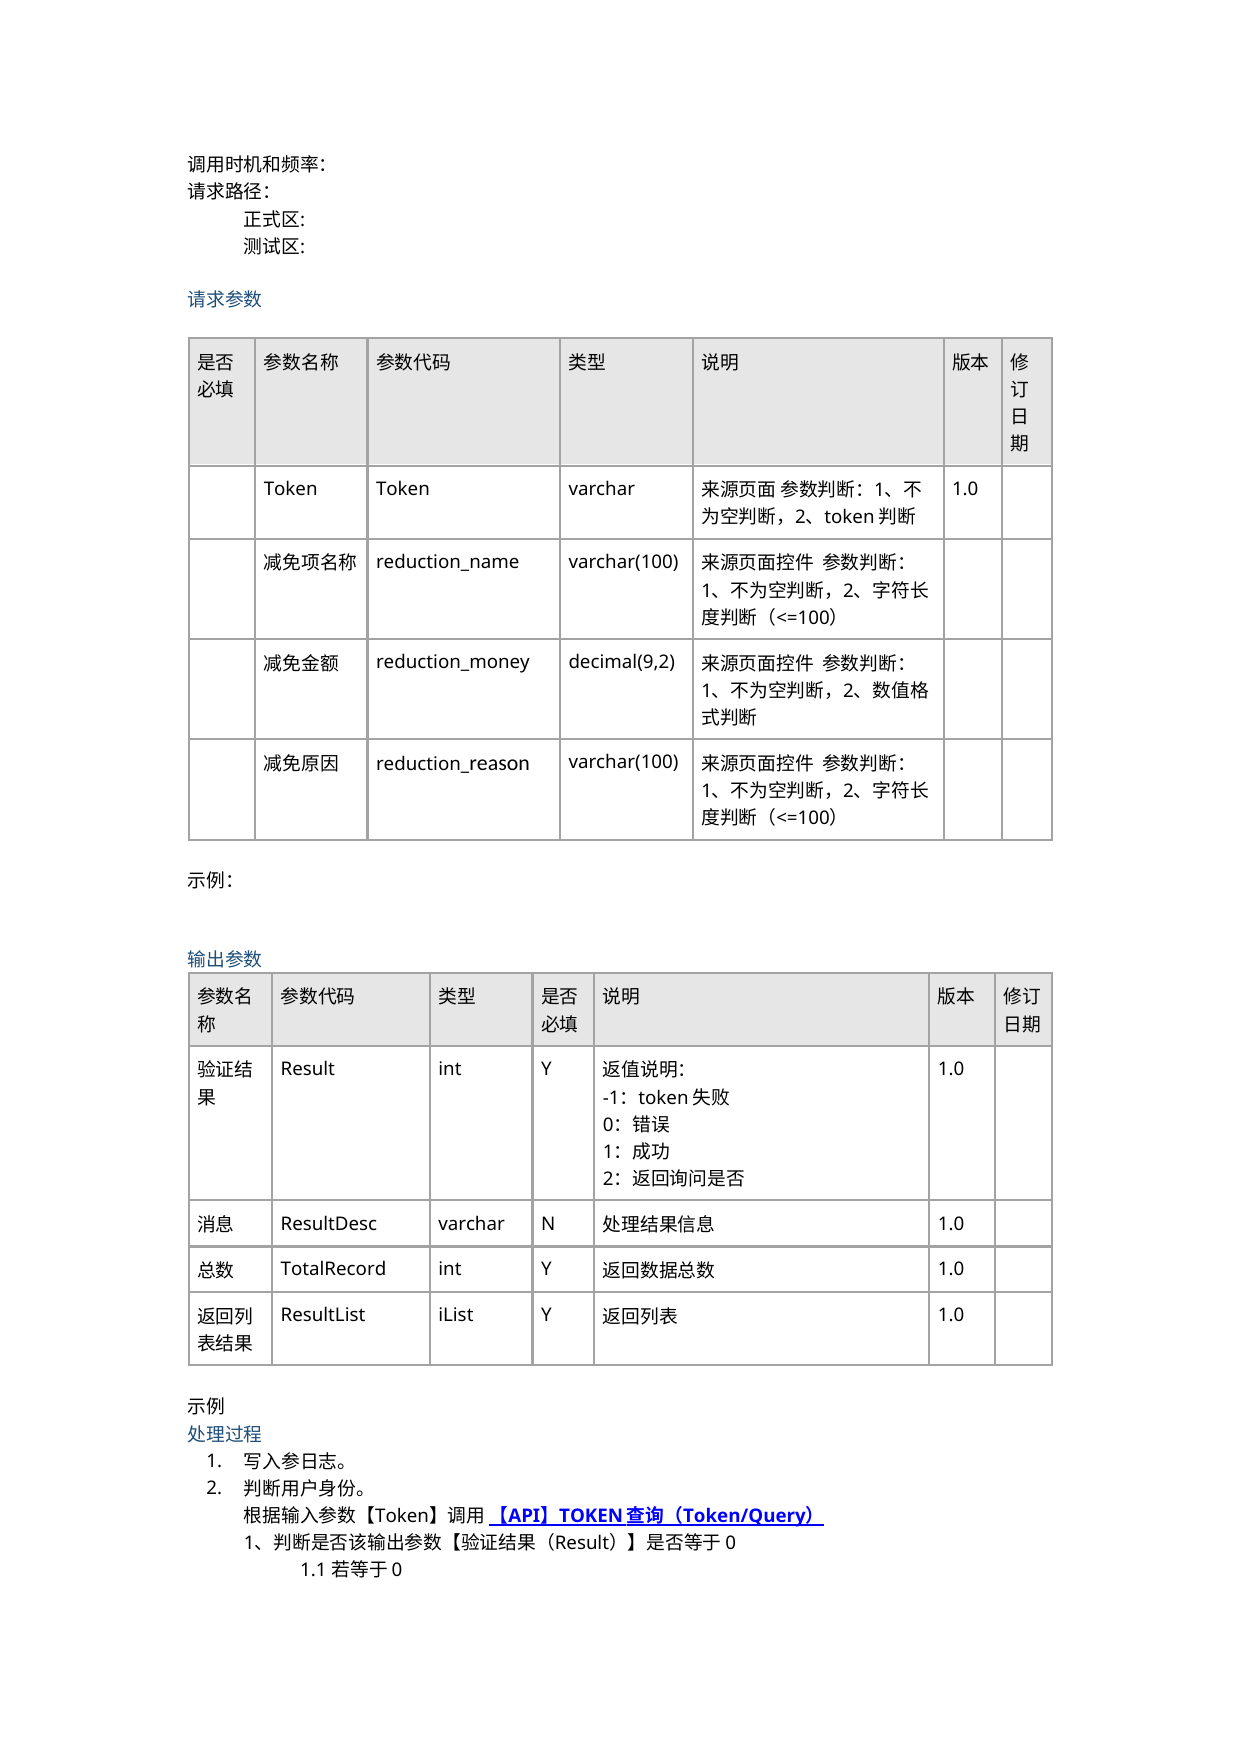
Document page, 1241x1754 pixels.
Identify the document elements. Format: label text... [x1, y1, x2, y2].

table_cell reduction_reason [369, 740, 559, 838]
table_cell 1.0 [930, 1047, 994, 1199]
table_cell 返回列表 [595, 1293, 928, 1364]
table_cell [945, 740, 1001, 838]
table_cell Y [534, 1248, 593, 1291]
table_cell varchar(100) [561, 540, 692, 638]
table_cell [1003, 540, 1051, 638]
table_cell int [431, 1047, 531, 1199]
table_header 是否必填 [190, 339, 254, 464]
table_cell reduction_money [369, 640, 559, 738]
table_header 说明 [694, 339, 943, 464]
table_cell 1.0 [930, 1201, 994, 1245]
table_cell varchar [431, 1201, 531, 1245]
table_cell int [431, 1248, 531, 1291]
table_cell 减免项名称 [256, 540, 366, 638]
table_header 类型 [561, 339, 692, 464]
table_cell TotalRecord [273, 1248, 429, 1291]
table_cell 1.0 [945, 467, 1001, 538]
table_cell [945, 540, 1001, 638]
table_header 版本 [930, 974, 994, 1045]
table_header 修订日期 [1003, 339, 1051, 464]
table_cell Y [534, 1293, 593, 1364]
table_cell ResultList [273, 1293, 429, 1364]
text 调用时机和频率： [187, 150, 1053, 177]
text 示例： [187, 866, 1053, 893]
table_header 版本 [945, 339, 1001, 464]
text 请求参数 [187, 284, 1053, 311]
table_cell varchar(100) [561, 740, 692, 838]
table_cell [996, 1248, 1051, 1291]
table_cell 验证结果 [190, 1047, 271, 1199]
table_cell [190, 467, 254, 538]
table_header 参数代码 [369, 339, 559, 464]
table_cell 返回列表结果 [190, 1293, 271, 1364]
table_header 是否必填 [534, 974, 593, 1045]
table_cell 处理结果信息 [595, 1201, 928, 1245]
table_header 参数名称 [256, 339, 366, 464]
table_cell [190, 540, 254, 638]
table_cell 1.0 [930, 1293, 994, 1364]
table_cell [945, 640, 1001, 738]
table_cell N [534, 1201, 593, 1245]
table_cell [1003, 740, 1051, 838]
table_cell [190, 740, 254, 838]
table_cell iList [431, 1293, 531, 1364]
table_cell [1003, 467, 1051, 538]
table_cell 消息 [190, 1201, 271, 1245]
table_cell Token [256, 467, 366, 538]
table_header 说明 [595, 974, 928, 1045]
table_header 参数名称 [190, 974, 271, 1045]
table_cell 来源页面控件 参数判断：1、不为空判断，2、字符长度判断（<=100） [694, 740, 943, 838]
table_cell [190, 640, 254, 738]
table_cell [996, 1201, 1051, 1245]
table_cell Result [273, 1047, 429, 1199]
table_cell 返值说明： -1：token失败 0：错误 1：成功 2：返回询问是否 [595, 1047, 928, 1199]
table_cell Y [534, 1047, 593, 1199]
table_header 修订日期 [996, 974, 1051, 1045]
table_cell varchar [561, 467, 692, 538]
table_cell 减免金额 [256, 640, 366, 738]
table_cell ResultDesc [273, 1201, 429, 1245]
text 示例 [187, 1392, 1053, 1419]
text 处理过程 [187, 1419, 1053, 1446]
list 判断用户身份。 [206, 1473, 1053, 1501]
table_header 参数代码 [273, 974, 429, 1045]
table_cell [996, 1293, 1051, 1364]
table_cell reduction_name [369, 540, 559, 638]
table_header 类型 [431, 974, 531, 1045]
table_cell 减免原因 [256, 740, 366, 838]
table_cell Token [369, 467, 559, 538]
table_cell [996, 1047, 1051, 1199]
table_cell 1.0 [930, 1248, 994, 1291]
list 写入参日志。 [206, 1446, 1053, 1473]
table_cell 来源页面控件 参数判断：1、不为空判断，2、字符长度判断（<=100） [694, 540, 943, 638]
table_cell 来源页面控件 参数判断：1、不为空判断，2、数值格式判断 [694, 640, 943, 738]
text 根据输入参数【Token】调用 【API】TOKEN查询（Token/Query） [244, 1501, 1053, 1528]
text 正式区: [244, 204, 1053, 232]
table_cell decimal(9,2) [561, 640, 692, 738]
table_cell 总数 [190, 1248, 271, 1291]
text 1、判断是否该输出参数【验证结果（Result）】是否等于0 [244, 1528, 1053, 1555]
text 1.1 若等于0 [300, 1555, 1053, 1582]
text 请求路径： [187, 177, 1053, 204]
text 输出参数 [187, 944, 1053, 972]
text 测试区: [244, 232, 1053, 259]
table_cell 来源页面 参数判断：1、不为空判断，2、token判断 [694, 467, 943, 538]
table_cell [1003, 640, 1051, 738]
table_cell 返回数据总数 [595, 1248, 928, 1291]
